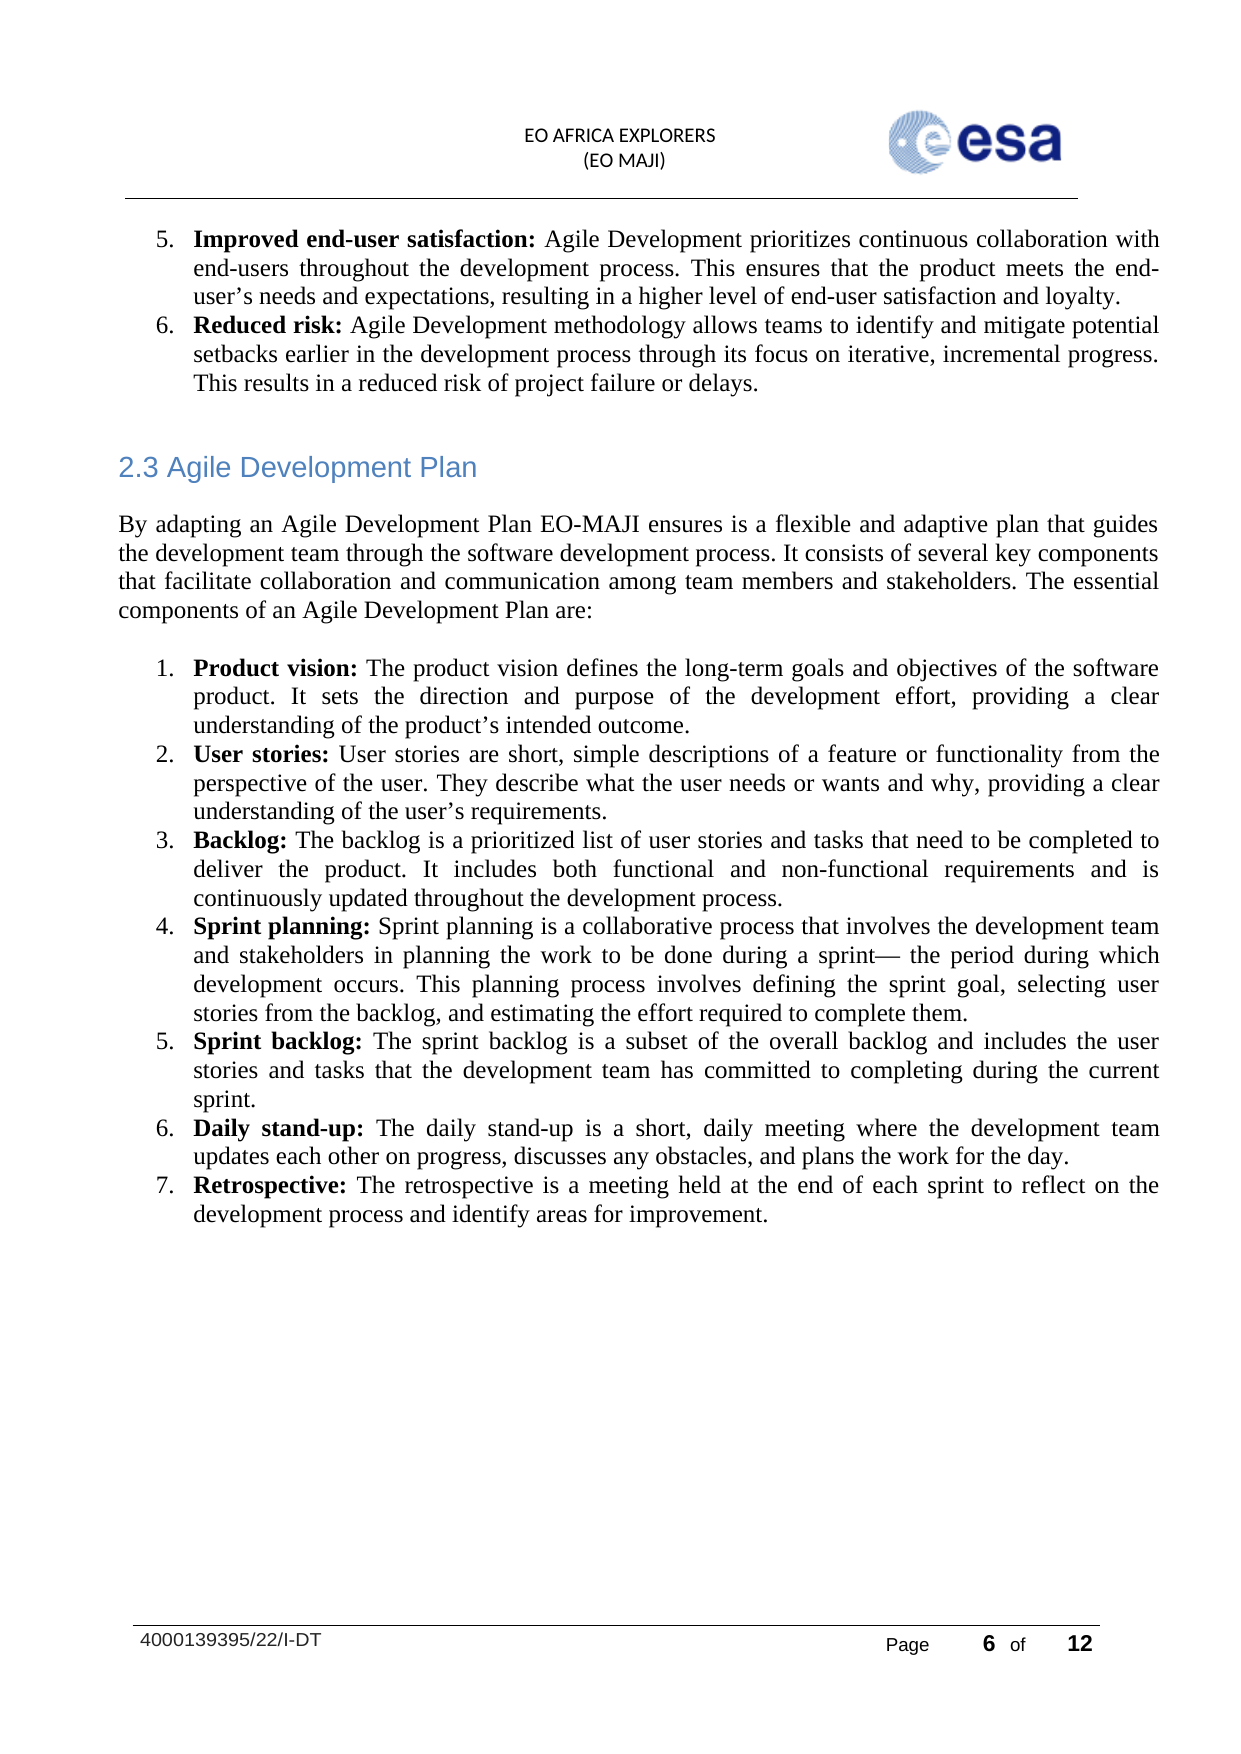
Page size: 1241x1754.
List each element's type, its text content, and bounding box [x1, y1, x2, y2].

list Sprint backlog: The sprint backlog is a subset of the overall backlog and includes the user stories and tasks that the development team has committed to completing during the current sprint. [156, 1026, 1161, 1113]
list Backlog: The backlog is a prioritized list of user stories and tasks that need to be completed to deliver the product. It includes both functional and non-functional requirements and is continuously updated throughout the development process. [156, 825, 1161, 911]
list Retrospective: The retrospective is a meeting held at the end of each sprint to reflect on the development process and identify areas for improvement. [156, 1170, 1161, 1228]
text By adapting an Agile Development Plan EO-MAJI ensures is a flexible and adaptive plan that guides the development team through the software development process. It consists of several key components that facilitate collaboration and communication among team members and stakeholders. The essential components of an Agile Development Plan are: [118, 509, 1161, 624]
list Improved end-user satisfaction: Agile Development prioritizes continuous collaboration with end-users throughout the development process. This ensures that the product meets the end-user’s needs and expectations, resulting in a higher level of end-user satisfaction and loyalty. [156, 224, 1161, 310]
list User stories: User stories are short, simple descriptions of a feature or functionality from the perspective of the user. They describe what the user needs or wants and why, providing a clear understanding of the user’s requirements. [156, 739, 1161, 825]
picture [888, 106, 1062, 180]
subtitle 2.3 Agile Development Plan [118, 446, 1161, 484]
list Product vision: The product vision defines the long-term goals and objectives of the software product. It sets the direction and purpose of the development effort, providing a clear understanding of the product’s intended outcome. [156, 653, 1161, 739]
list Daily stand-up: The daily stand-up is a short, daily meeting where the development team updates each other on progress, discusses any obstacles, and plans the work for the day. [156, 1113, 1161, 1170]
list Sprint planning: Sprint planning is a collaborative process that involves the development team and stakeholders in planning the work to be done during a sprint— the period during which development occurs. This planning process involves defining the sprint goal, selecting user stories from the backlog, and estimating the effort required to complete them. [156, 911, 1161, 1026]
list Reduced risk: Agile Development methodology allows teams to identify and mitigate potential setbacks earlier in the development process through its focus on iterative, incremental progress. This results in a reduced risk of project failure or delays. [156, 310, 1161, 396]
